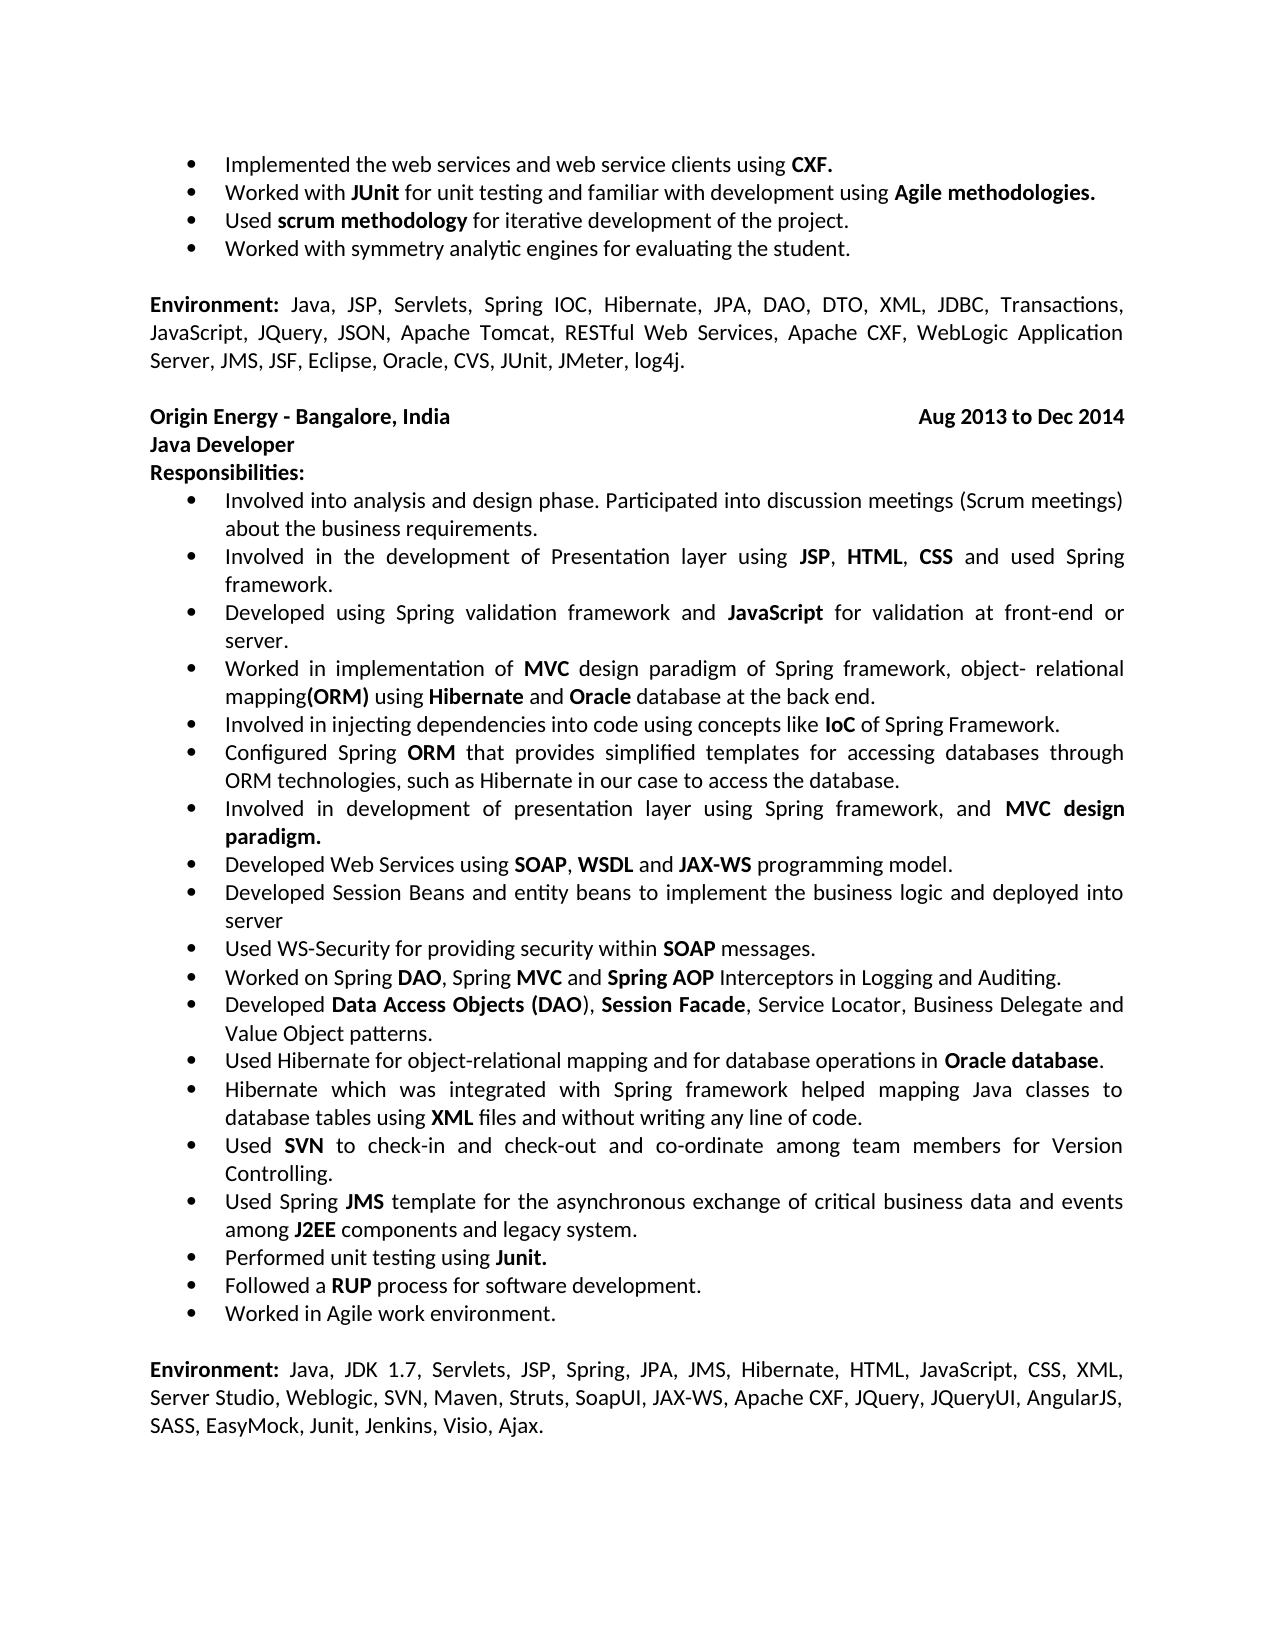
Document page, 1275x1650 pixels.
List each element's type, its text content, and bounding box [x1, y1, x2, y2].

list Worked with symmetry analytic engines for evaluating the student. [187, 234, 1125, 262]
list Configured Spring ORM that provides simplified templates for accessing databases through ORM technologies, such as Hibernate in our case to access the database. [187, 738, 1125, 794]
list Developed Data Access Objects (DAO), Session Facade, Service Locator, Business Delegate and Value Object patterns. [187, 991, 1125, 1047]
list Developed using Spring validation framework and JavaScript for validation at front-end or server. [187, 598, 1125, 654]
list Used WS-Security for providing security within SOAP messages. [187, 934, 1125, 963]
text Origin Energy - Bangalore, India Aug 2013 to Dec 2014 [150, 402, 1125, 430]
list Used Hibernate for object-relational mapping and for database operations in Oracle database. [187, 1047, 1125, 1075]
list Followed a RUP process for software development. [187, 1271, 1125, 1299]
list Involved in injecting dependencies into code using concepts like IoC of Spring Framework. [187, 710, 1125, 738]
list Developed Web Services using SOAP, WSDL and JAX-WS programming model. [187, 851, 1125, 878]
list Used SVN to check-in and check-out and co-ordinate among team members for Version Controlling. [187, 1131, 1125, 1187]
list Worked in implementation of MVC design paradigm of Spring framework, object- relational mapping(ORM) using Hibernate and Oracle database at the back end. [187, 654, 1125, 710]
list Used scrum methodology for iterative development of the project. [187, 206, 1125, 234]
list Implemented the web services and web service clients using CXF. [187, 150, 1125, 178]
text Environment: Java, JDK 1.7, Servlets, JSP, Spring, JPA, JMS, Hibernate, HTML, JavaScript, CSS, XML, Server Studio, Weblogic, SVN, Maven, Struts, SoapUI, JAX-WS, Apache CXF, JQuery, JQueryUI, AngularJS, SASS, EasyMock, Junit, Jenkins, Visio, Ajax. [150, 1355, 1125, 1439]
list Performed unit testing using Junit. [187, 1243, 1125, 1271]
text Environment: Java, JSP, Servlets, Spring IOC, Hibernate, JPA, DAO, DTO, XML, JDBC, Transactions, JavaScript, JQuery, JSON, Apache Tomcat, RESTful Web Services, Apache CXF, WebLogic Application Server, JMS, JSF, Eclipse, Oracle, CVS, JUnit, JMeter, log4j. [150, 290, 1125, 374]
list Worked in Agile work environment. [187, 1299, 1125, 1327]
list Involved in development of presentation layer using Spring framework, and MVC design paradigm. [187, 794, 1125, 851]
list Worked on Spring DAO, Spring MVC and Spring AOP Interceptors in Logging and Auditing. [187, 963, 1125, 991]
list Worked with JUnit for unit testing and familiar with development using Agile methodologies. [187, 178, 1125, 206]
list Hibernate which was integrated with Spring framework helped mapping Java classes to database tables using XML files and without writing any line of code. [187, 1075, 1125, 1131]
list Developed Session Beans and entity beans to implement the business logic and deployed into server [187, 878, 1125, 934]
list Involved in the development of Presentation layer using JSP, HTML, CSS and used Spring framework. [187, 542, 1125, 598]
list Used Spring JMS template for the asynchronous exchange of critical business data and events among J2EE components and legacy system. [187, 1187, 1125, 1243]
text Responsibilities: [150, 458, 1125, 486]
text Java Developer [150, 430, 1125, 458]
list Involved into analysis and design phase. Participated into discussion meetings (Scrum meetings) about the business requirements. [187, 486, 1125, 542]
